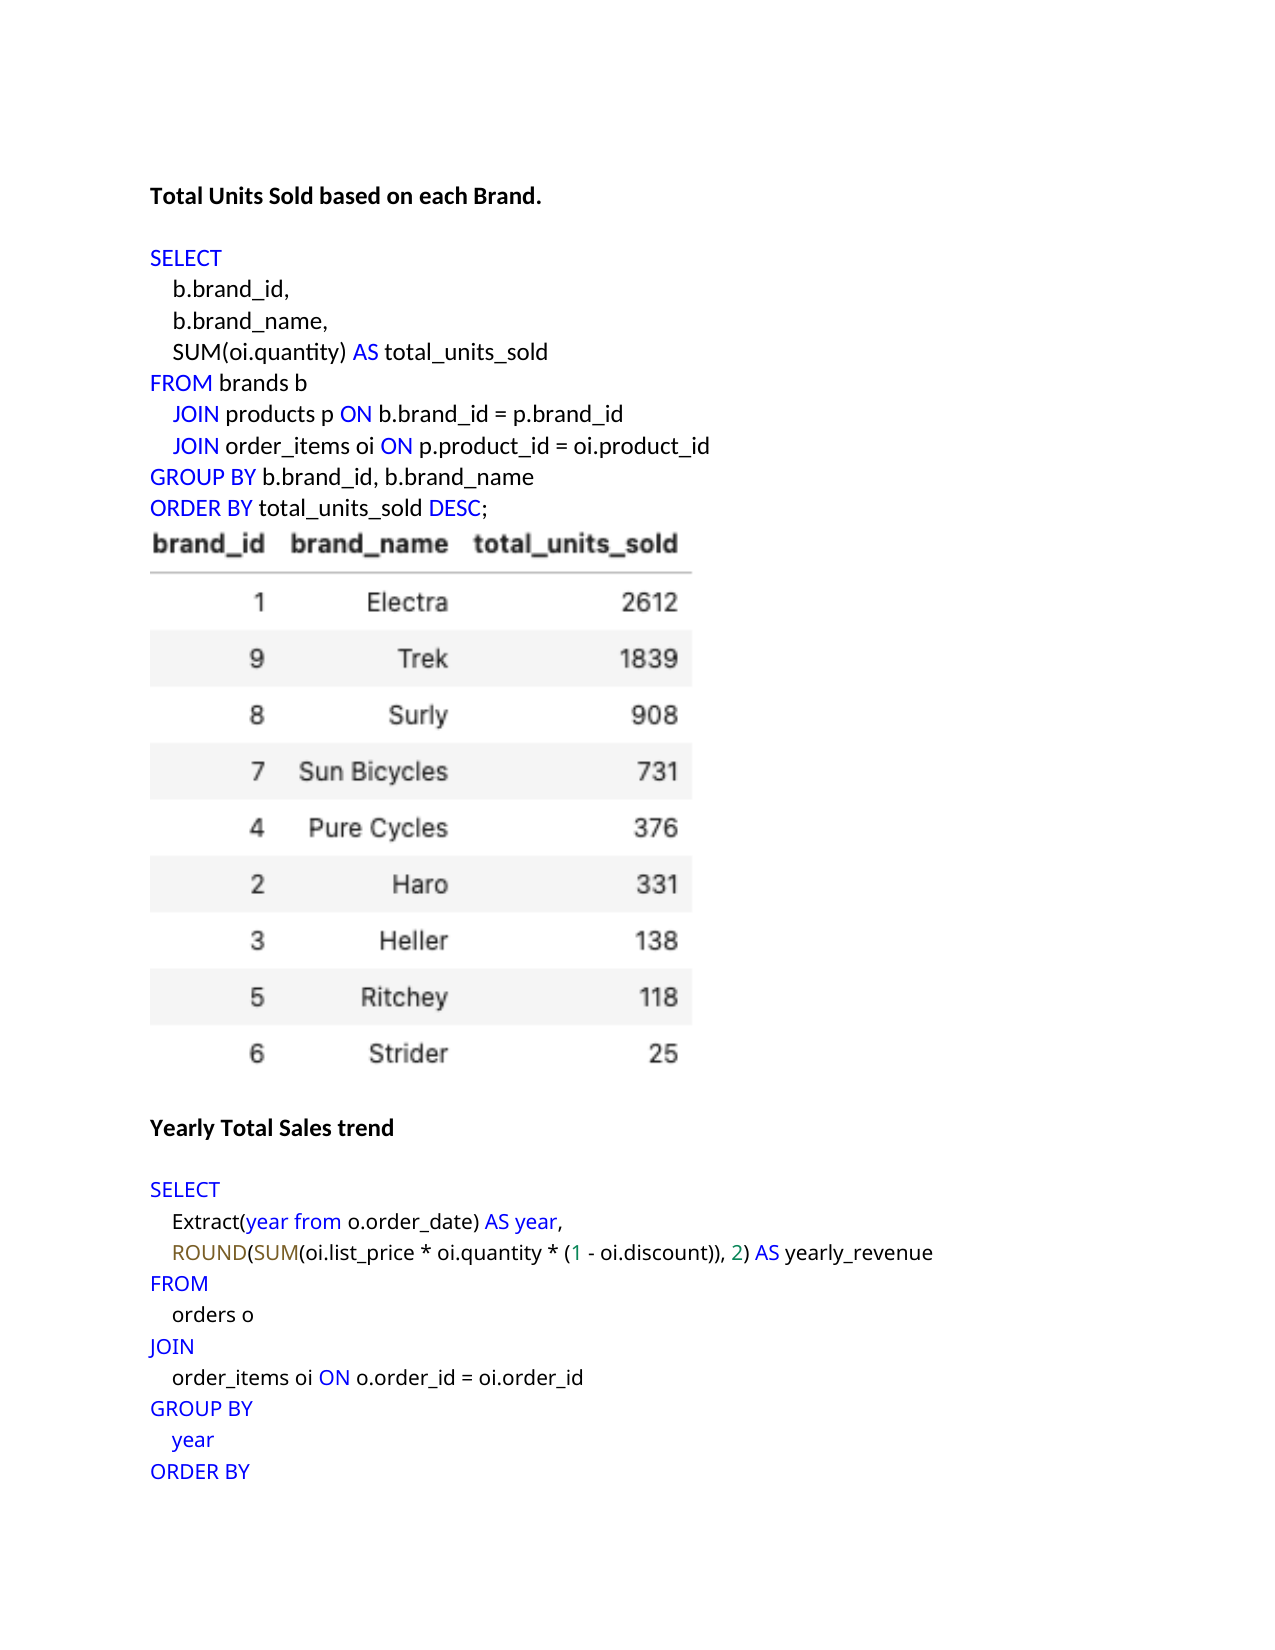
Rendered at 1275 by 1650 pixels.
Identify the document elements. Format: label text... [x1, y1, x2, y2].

text b.brand_id, [150, 273, 1131, 304]
text FROM [150, 1266, 1131, 1298]
text SELECT [150, 1173, 1131, 1204]
text GROUP BY b.brand_id, b.brand_name [150, 460, 1131, 492]
text ORDER BY [150, 1454, 1131, 1485]
text order_items oi ON o.order_id = oi.order_id [150, 1360, 1131, 1391]
text Extract(year from o.order_date) AS year, [150, 1204, 1131, 1235]
text year [150, 1423, 1131, 1454]
text FROM brands b [150, 367, 1131, 398]
text JOIN products p ON b.brand_id = p.brand_id [150, 398, 1131, 429]
text orders o [150, 1298, 1131, 1329]
text Total Units Sold based on each Brand. [150, 181, 1131, 211]
text SUM(oi.quantity) AS total_units_sold [150, 335, 1131, 367]
picture [150, 522, 705, 1082]
text GROUP BY [150, 1391, 1131, 1423]
text JOIN order_items oi ON p.product_id = oi.product_id [150, 429, 1131, 460]
text Yearly Total Sales trend [150, 1112, 1131, 1142]
text SELECT [150, 242, 1131, 273]
text ORDER BY total_units_sold DESC; [150, 492, 1131, 523]
text JOIN [150, 1329, 1131, 1360]
text b.brand_name, [150, 304, 1131, 335]
text ROUND(SUM(oi.list_price * oi.quantity * (1 - oi.discount)), 2) AS yearly_revenue [150, 1235, 1131, 1266]
